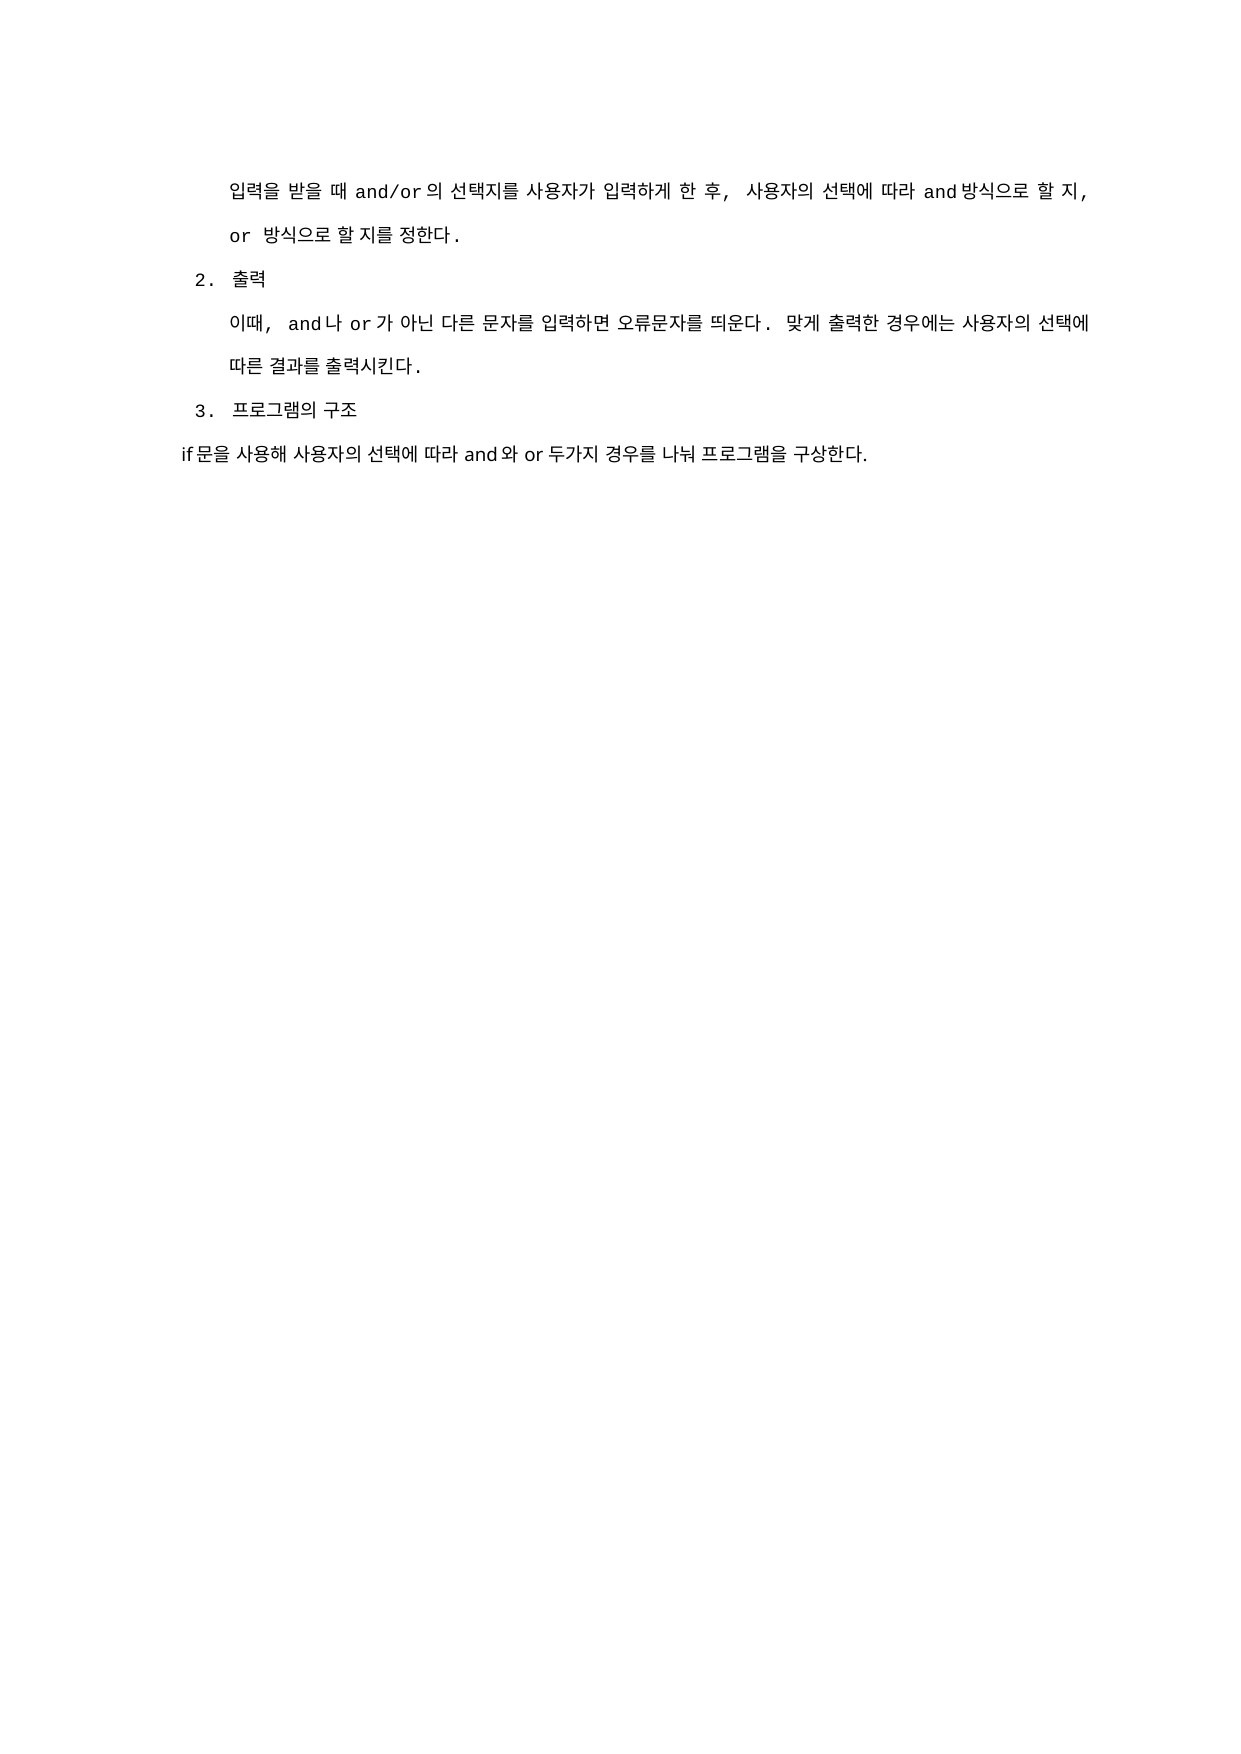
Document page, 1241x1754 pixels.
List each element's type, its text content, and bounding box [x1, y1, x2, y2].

text 입력을 받을 때 and/or의 선택지를 사용자가 입력하게 한 후, 사용자의 선택에 따라 and방식으로 할 지, or 방식으로 할 지를 정한다. [229, 177, 1090, 248]
list 출력 [194, 264, 1090, 292]
text if문을 사용해 사용자의 선택에 따라 and와 or 두가지 경우를 나눠 프로그램을 구상한다. [160, 439, 1090, 467]
list 프로그램의 구조 [194, 396, 1090, 423]
text 이때, and나 or가 아닌 다른 문자를 입력하면 오류문자를 띄운다. 맞게 출력한 경우에는 사용자의 선택에 따른 결과를 출력시킨다. [229, 308, 1090, 379]
